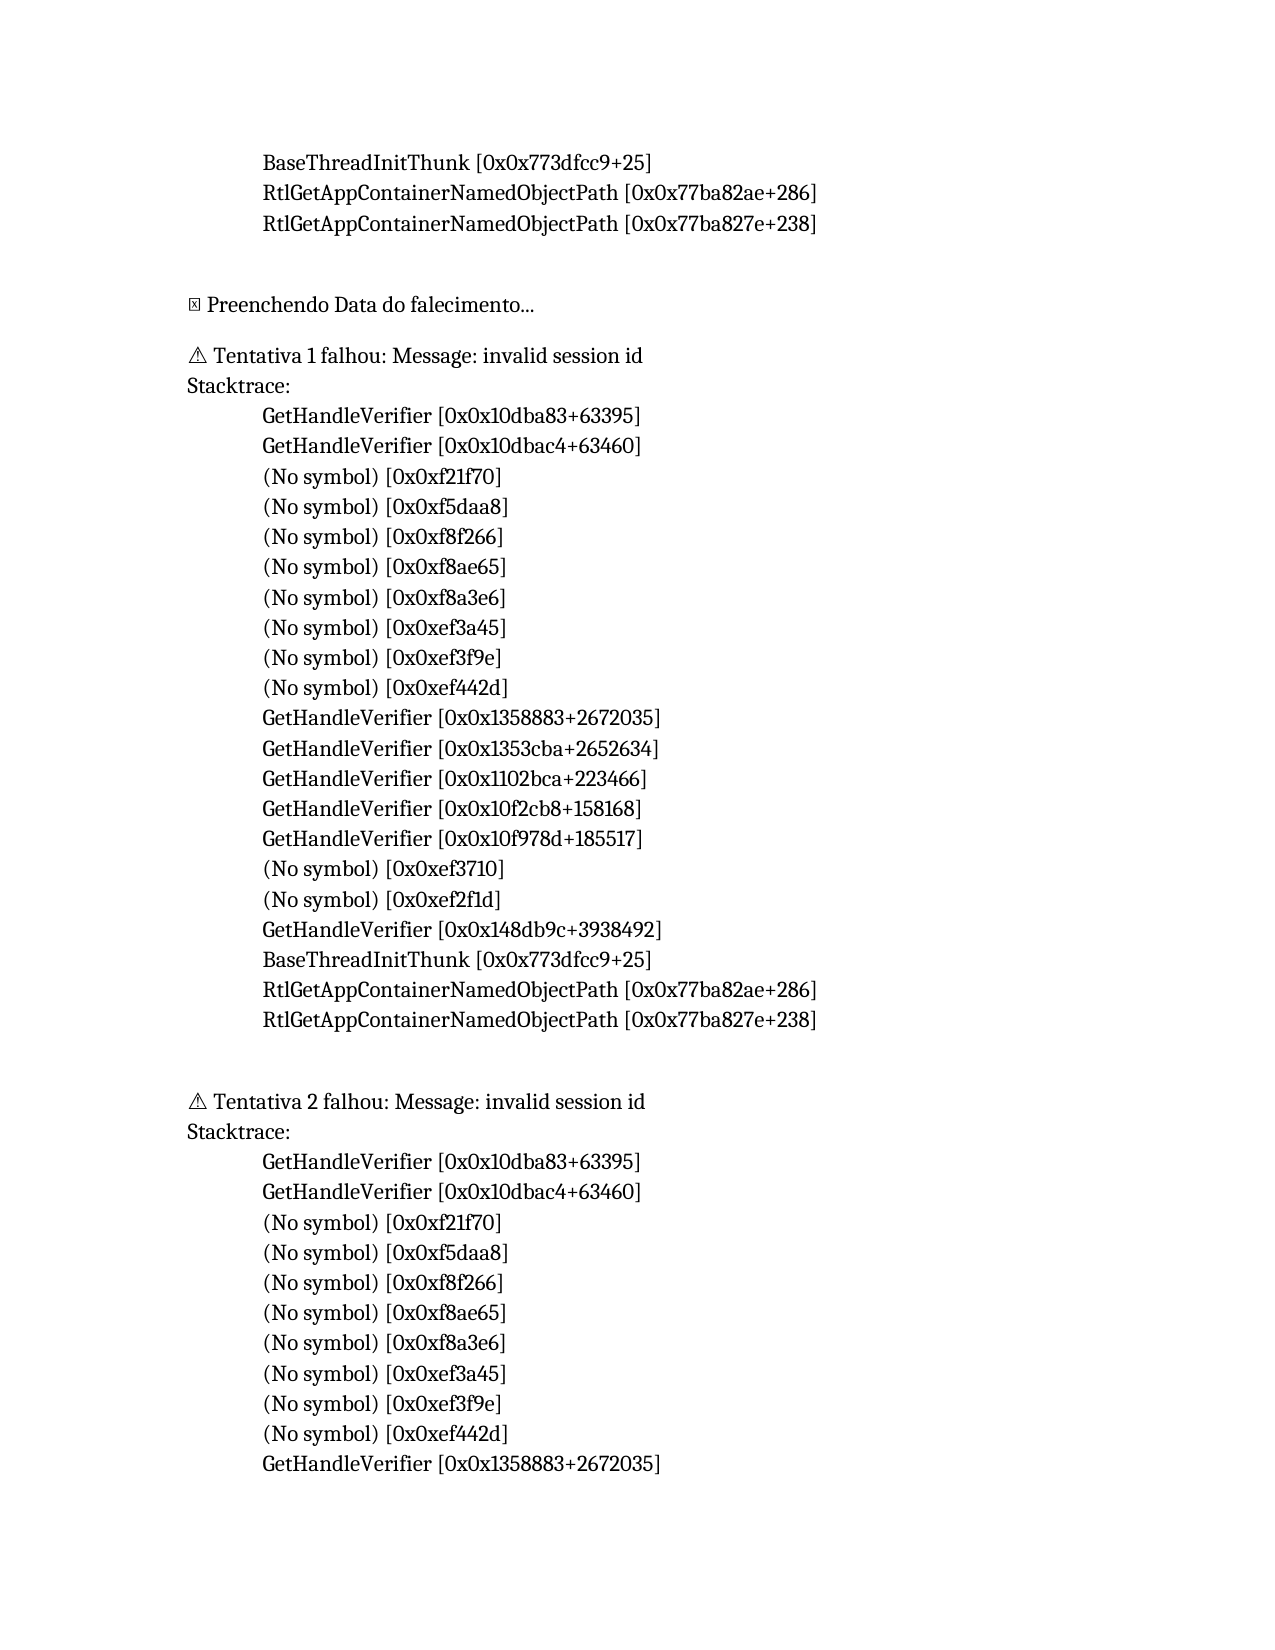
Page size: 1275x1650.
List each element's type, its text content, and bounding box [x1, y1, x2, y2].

text ⚠️ Tentativa 1 falhou: Message: invalid session id Stacktrace: GetHandleVerifier [0x0x10dba83+63395] GetHandleVerifier [0x0x10dbac4+63460] (No symbol) [0x0xf21f70] (No symbol) [0x0xf5daa8] (No symbol) [0x0xf8f266] (No symbol) [0x0xf8ae65] (No symbol) [0x0xf8a3e6] (No symbol) [0x0xef3a45] (No symbol) [0x0xef3f9e] (No symbol) [0x0xef442d] GetHandleVerifier [0x0x1358883+2672035] GetHandleVerifier [0x0x1353cba+2652634] GetHandleVerifier [0x0x1102bca+223466] GetHandleVerifier [0x0x10f2cb8+158168] GetHandleVerifier [0x0x10f978d+185517] (No symbol) [0x0xef3710] (No symbol) [0x0xef2f1d] GetHandleVerifier [0x0x148db9c+3938492] BaseThreadInitThunk [0x0x773dfcc9+25] RtlGetAppContainerNamedObjectPath [0x0x77ba82ae+286] RtlGetAppContainerNamedObjectPath [0x0x77ba827e+238] [187, 343, 1087, 1064]
text 🔄 Preenchendo Data do falecimento... [187, 292, 1087, 318]
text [187, 150, 1087, 267]
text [187, 1088, 1087, 1477]
